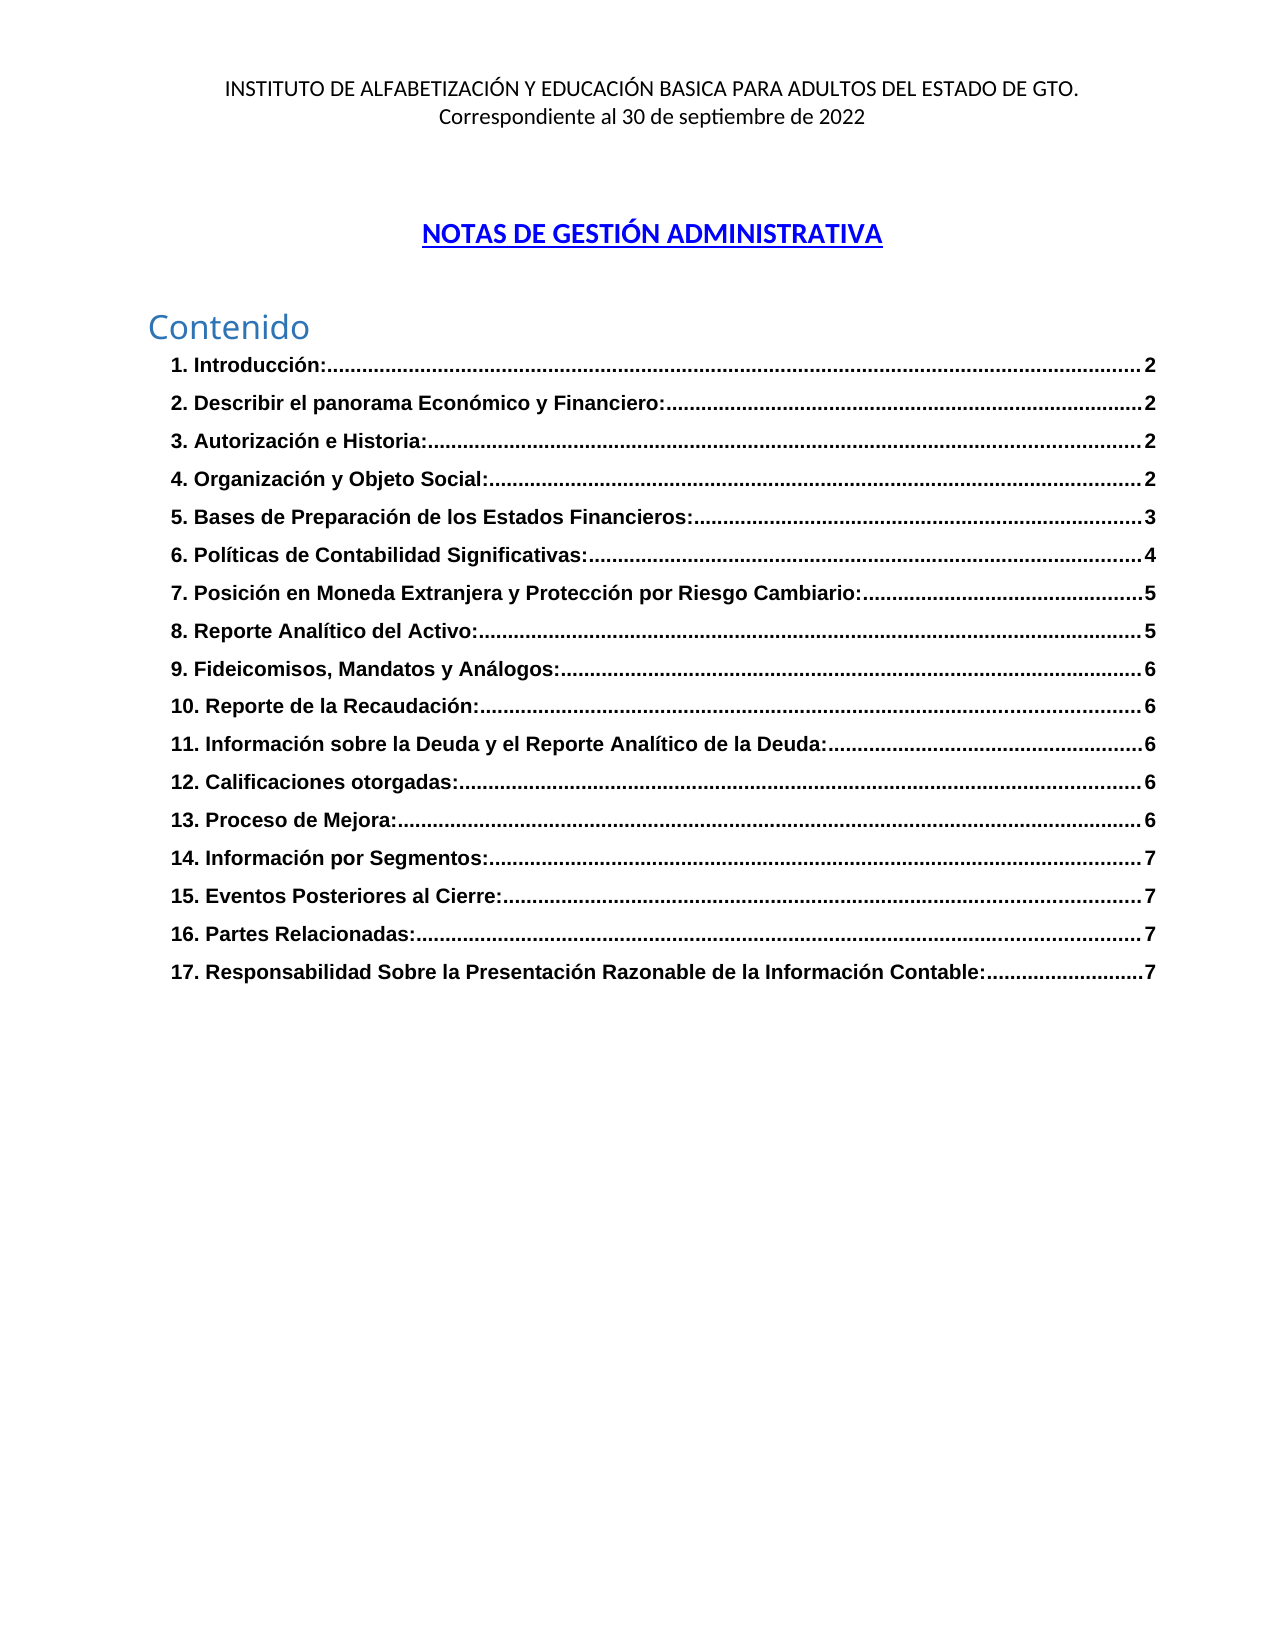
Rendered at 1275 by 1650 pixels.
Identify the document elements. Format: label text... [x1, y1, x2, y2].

text NOTAS DE GESTIÓN ADMINISTRATIVA [148, 215, 1157, 251]
